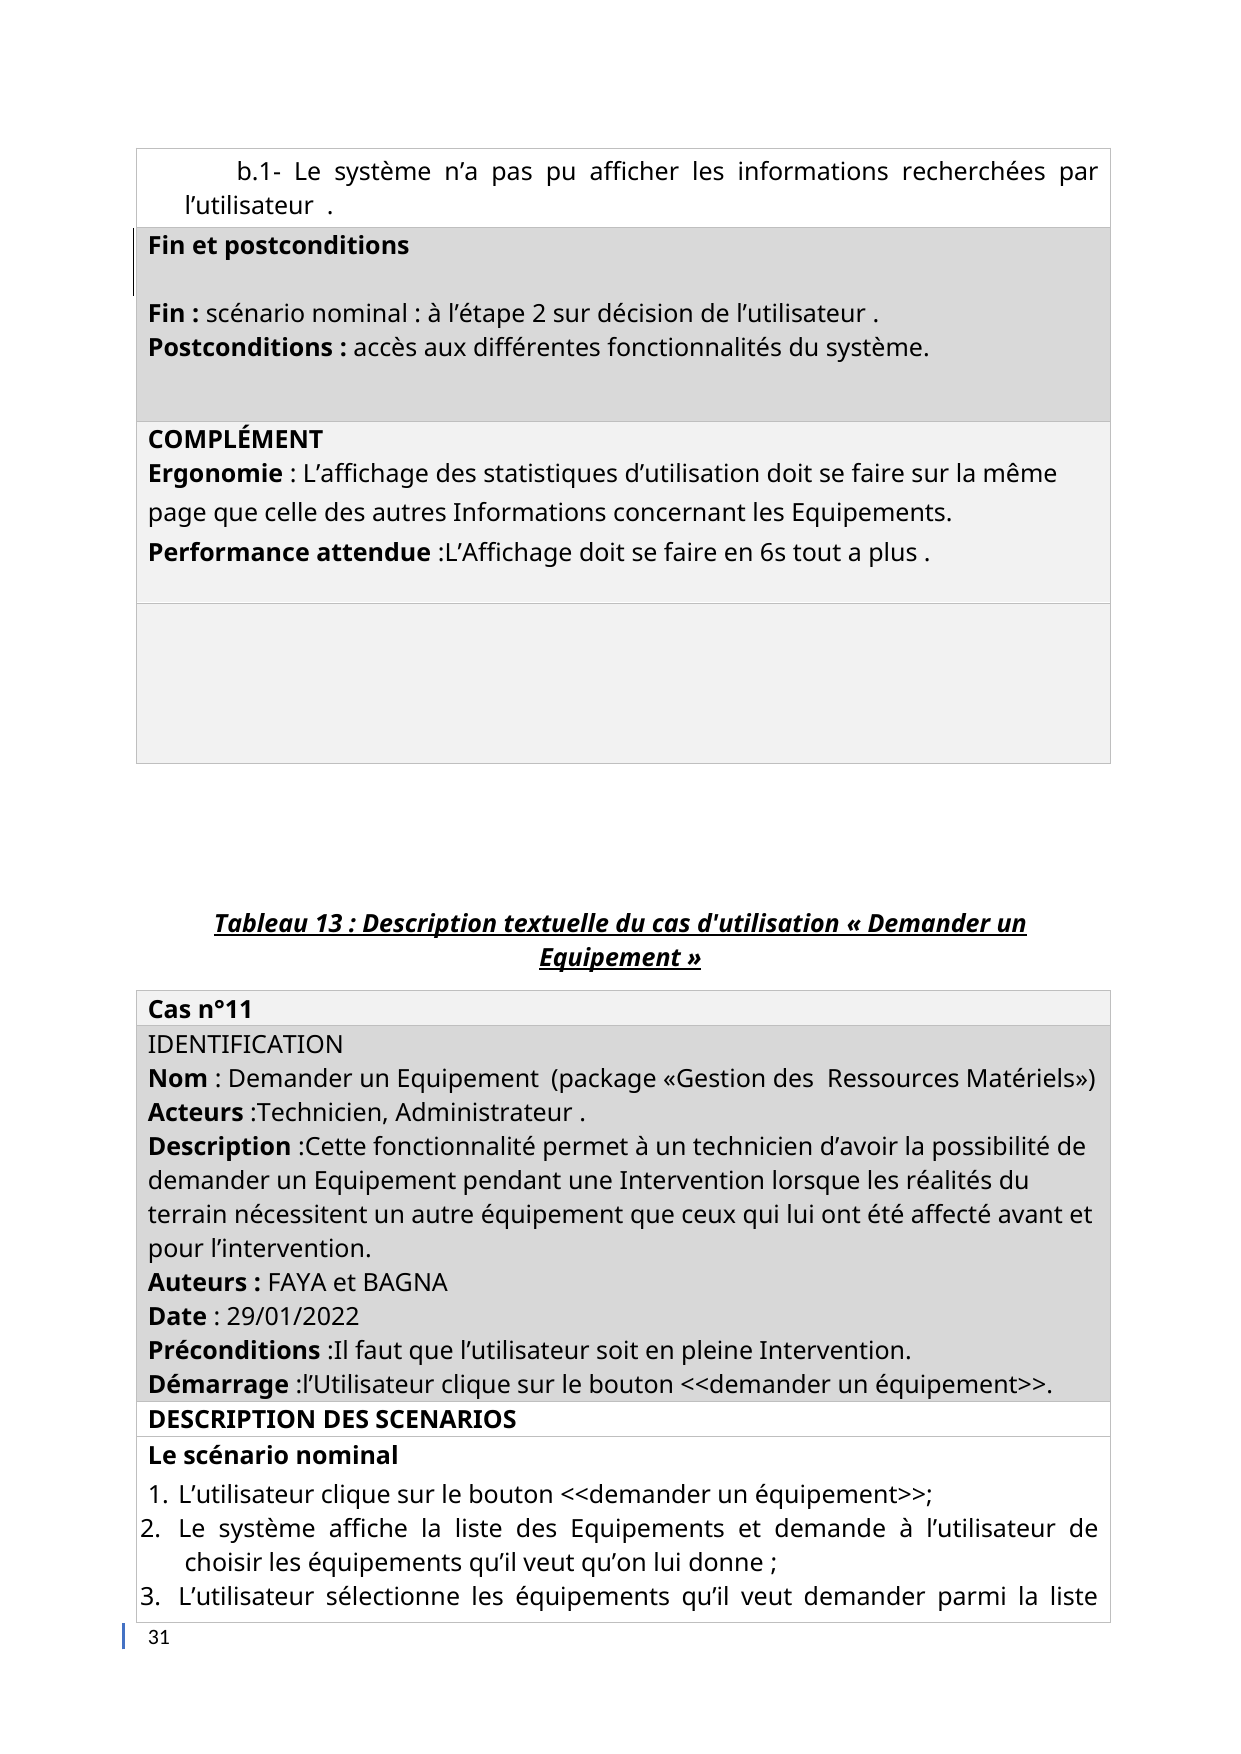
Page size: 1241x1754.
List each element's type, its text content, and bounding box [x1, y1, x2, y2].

table_cell Fin et postconditions Fin : scénario nominal : à l’étape 2 sur décision de l’utilisateur . Postconditions : accès aux différentes fonctionnalités du système. [137, 228, 1110, 421]
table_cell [137, 1437, 1110, 1622]
text Tableau 13 : Description textuelle du cas d'utilisation « Demander un Equipement » [148, 906, 1093, 974]
table_cell IDENTIFICATION Nom : Demander un Equipement (package «Gestion des Ressources Matériels») Acteurs :Technicien, Administrateur . Description :Cette fonctionnalité permet à un technicien d’avoir la possibilité de demander un Equipement pendant une Intervention lorsque les réalités du terrain nécessitent un autre équipement que ceux qui lui ont été affecté avant et pour l’intervention. Auteurs : FAYA et BAGNA Date : 29/01/2022 Préconditions :Il faut que l’utilisateur soit en pleine Intervention. Démarrage :l’Utilisateur clique sur le bouton <<demander un équipement>>. [137, 1026, 1110, 1401]
table_header Cas n°11 [137, 991, 1110, 1025]
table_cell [137, 149, 1110, 227]
table_cell DESCRIPTION DES SCENARIOS [137, 1402, 1110, 1436]
table_cell COMPLÉMENT Ergonomie : L’affichage des statistiques d’utilisation doit se faire sur la même page que celle des autres Informations concernant les Equipements. Performance attendue :L’Affichage doit se faire en 6s tout a plus . [137, 422, 1110, 602]
table_cell [137, 604, 1110, 763]
